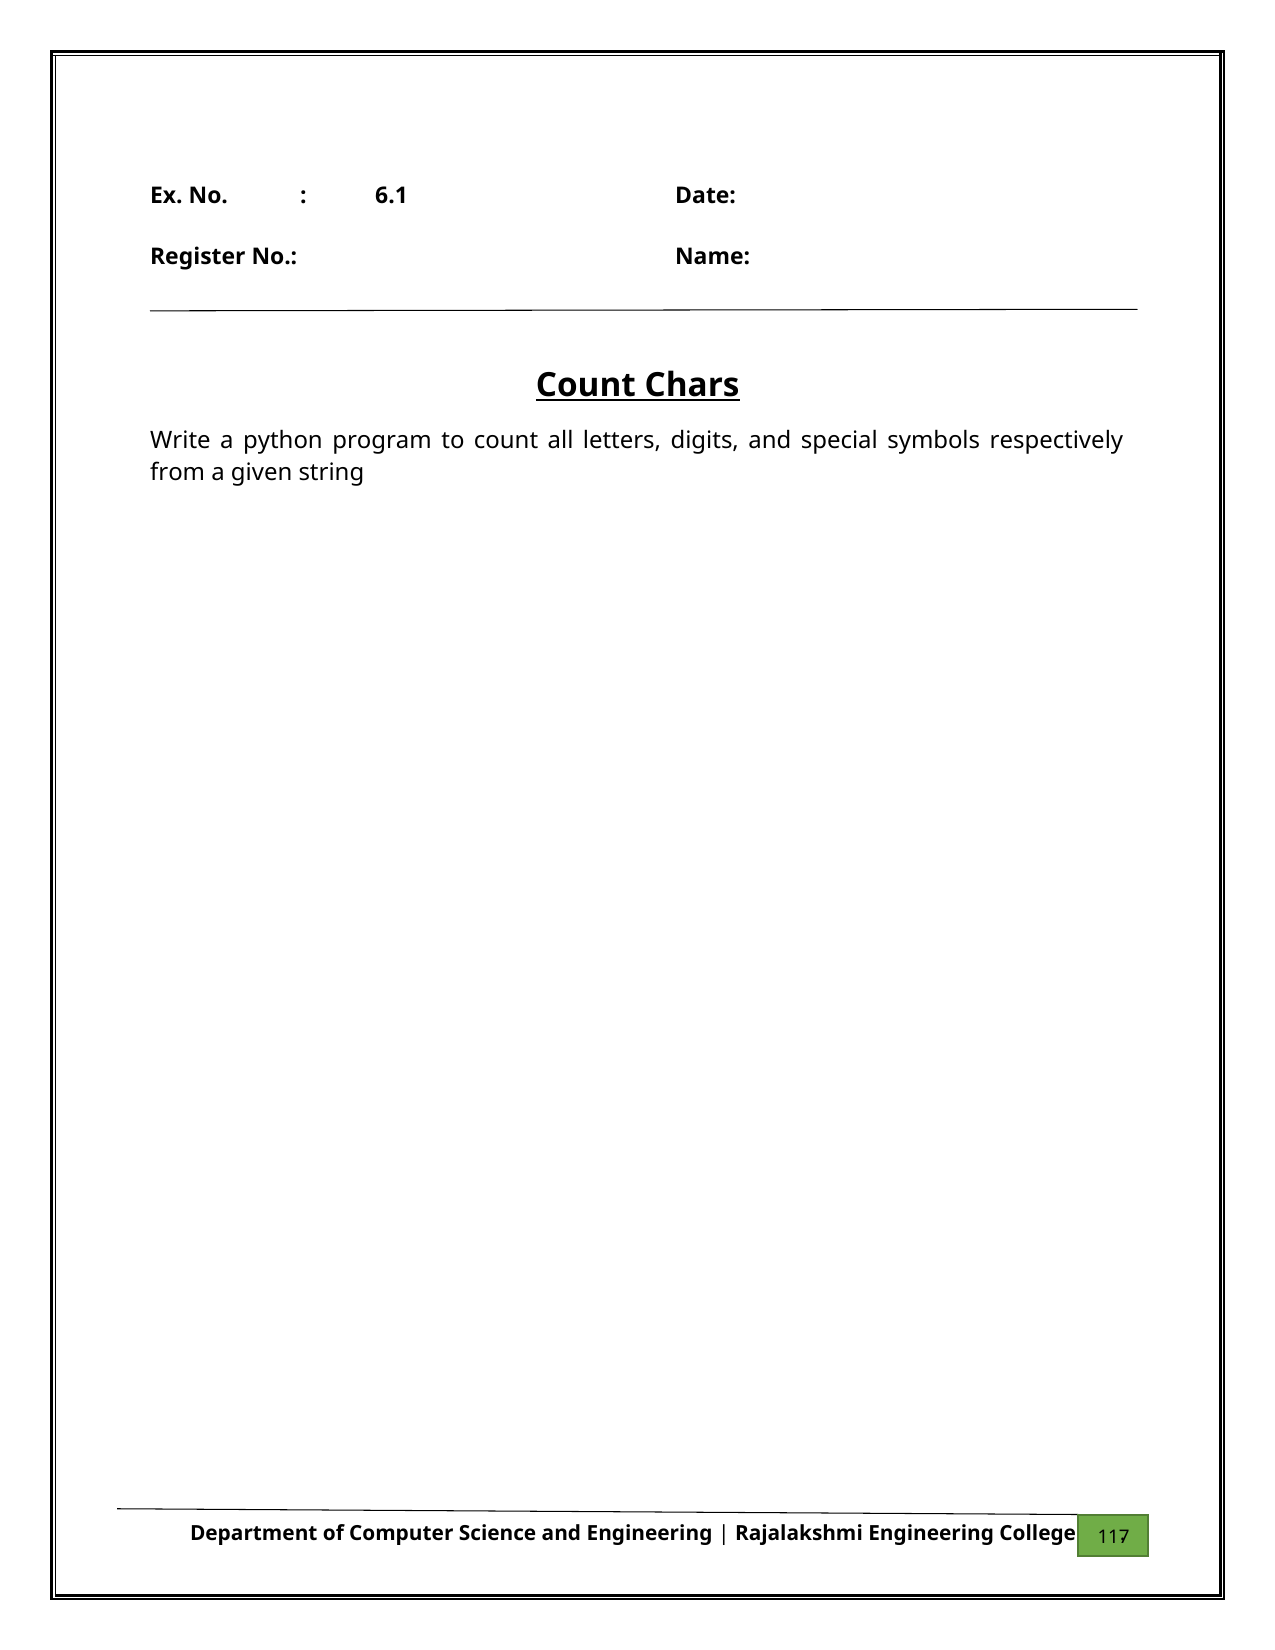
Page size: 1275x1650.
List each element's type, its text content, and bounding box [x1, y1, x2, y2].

text Count Chars [150, 360, 1125, 406]
text Write a python program to count all letters, digits, and special symbols respectively from a given string [150, 422, 1125, 488]
text Ex. No. : 6.1 Date: [150, 179, 1125, 210]
text Register No.: Name: [150, 239, 1125, 271]
